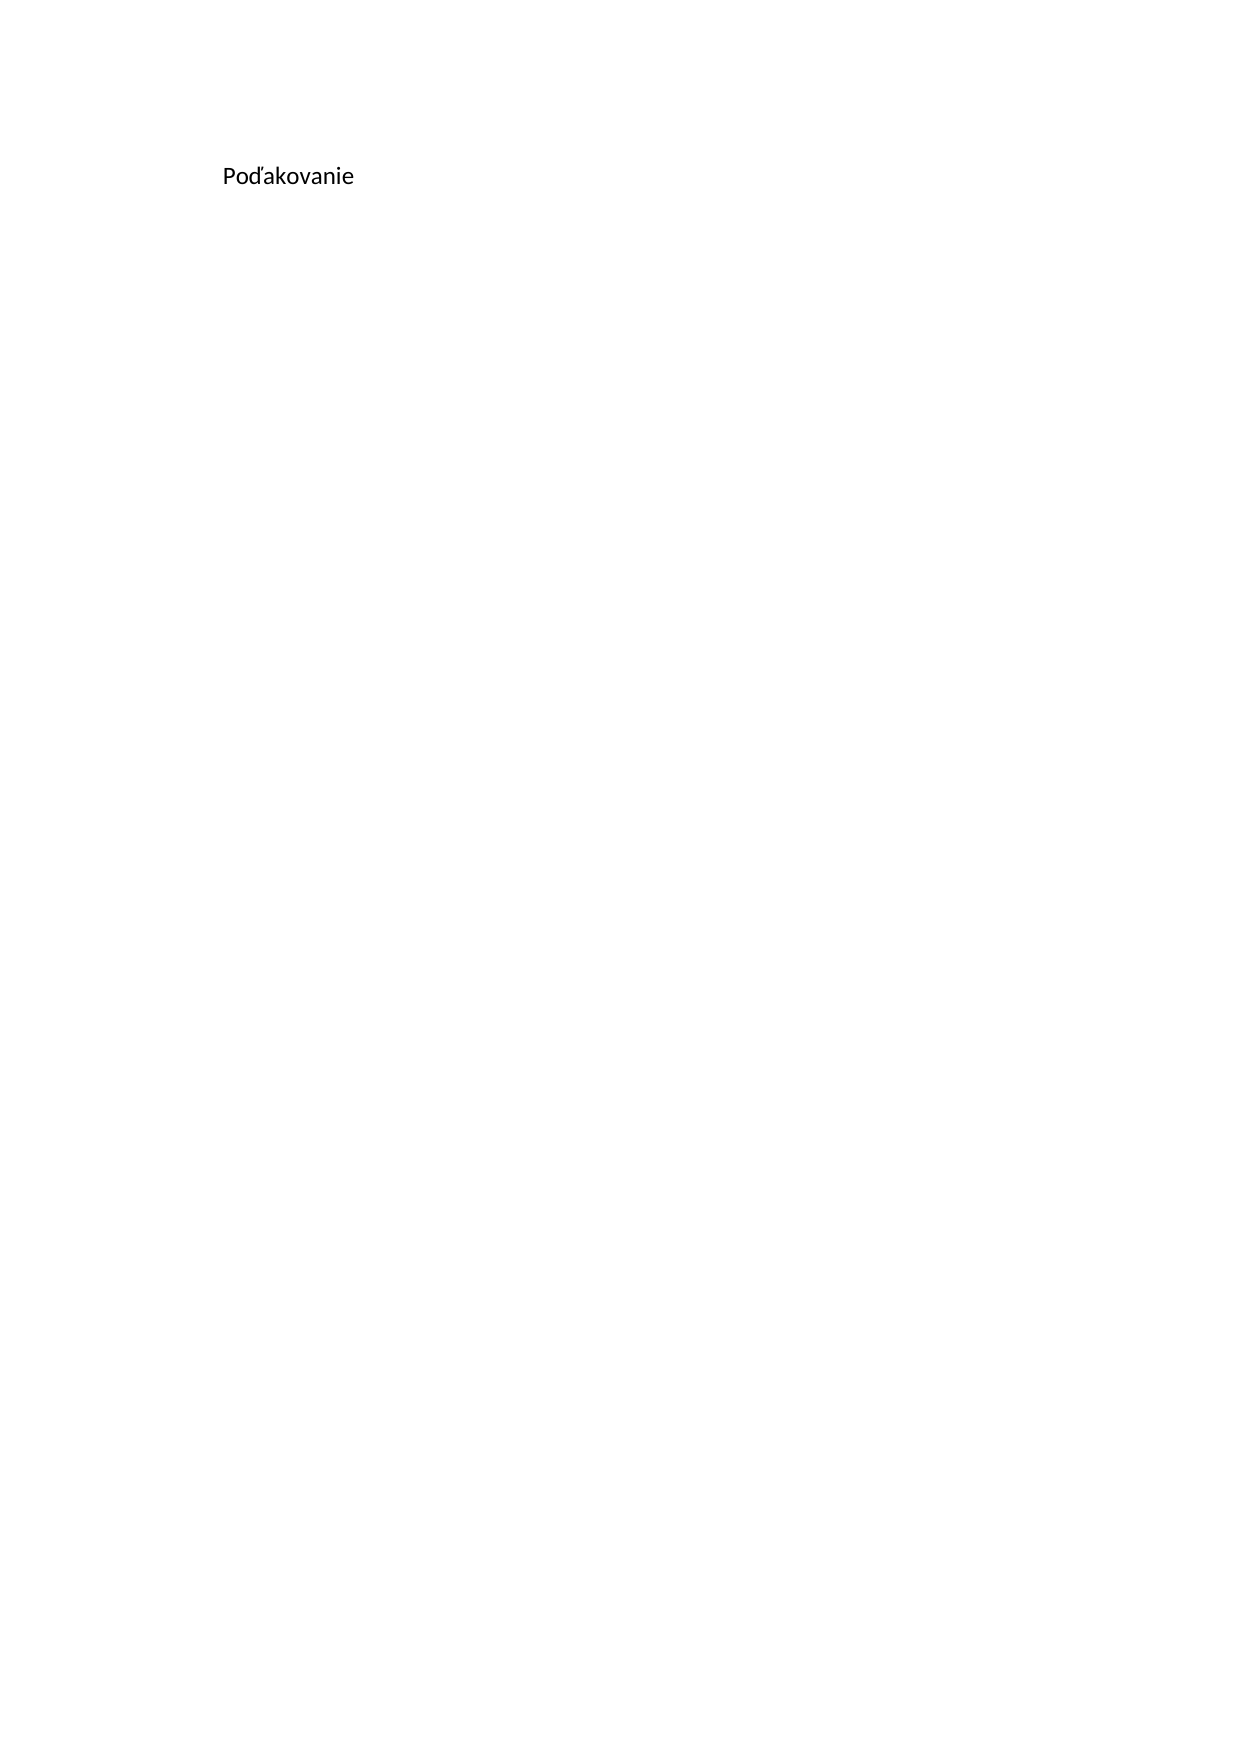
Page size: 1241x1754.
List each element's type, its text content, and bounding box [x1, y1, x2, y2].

text Poďakovanie [148, 160, 1093, 191]
